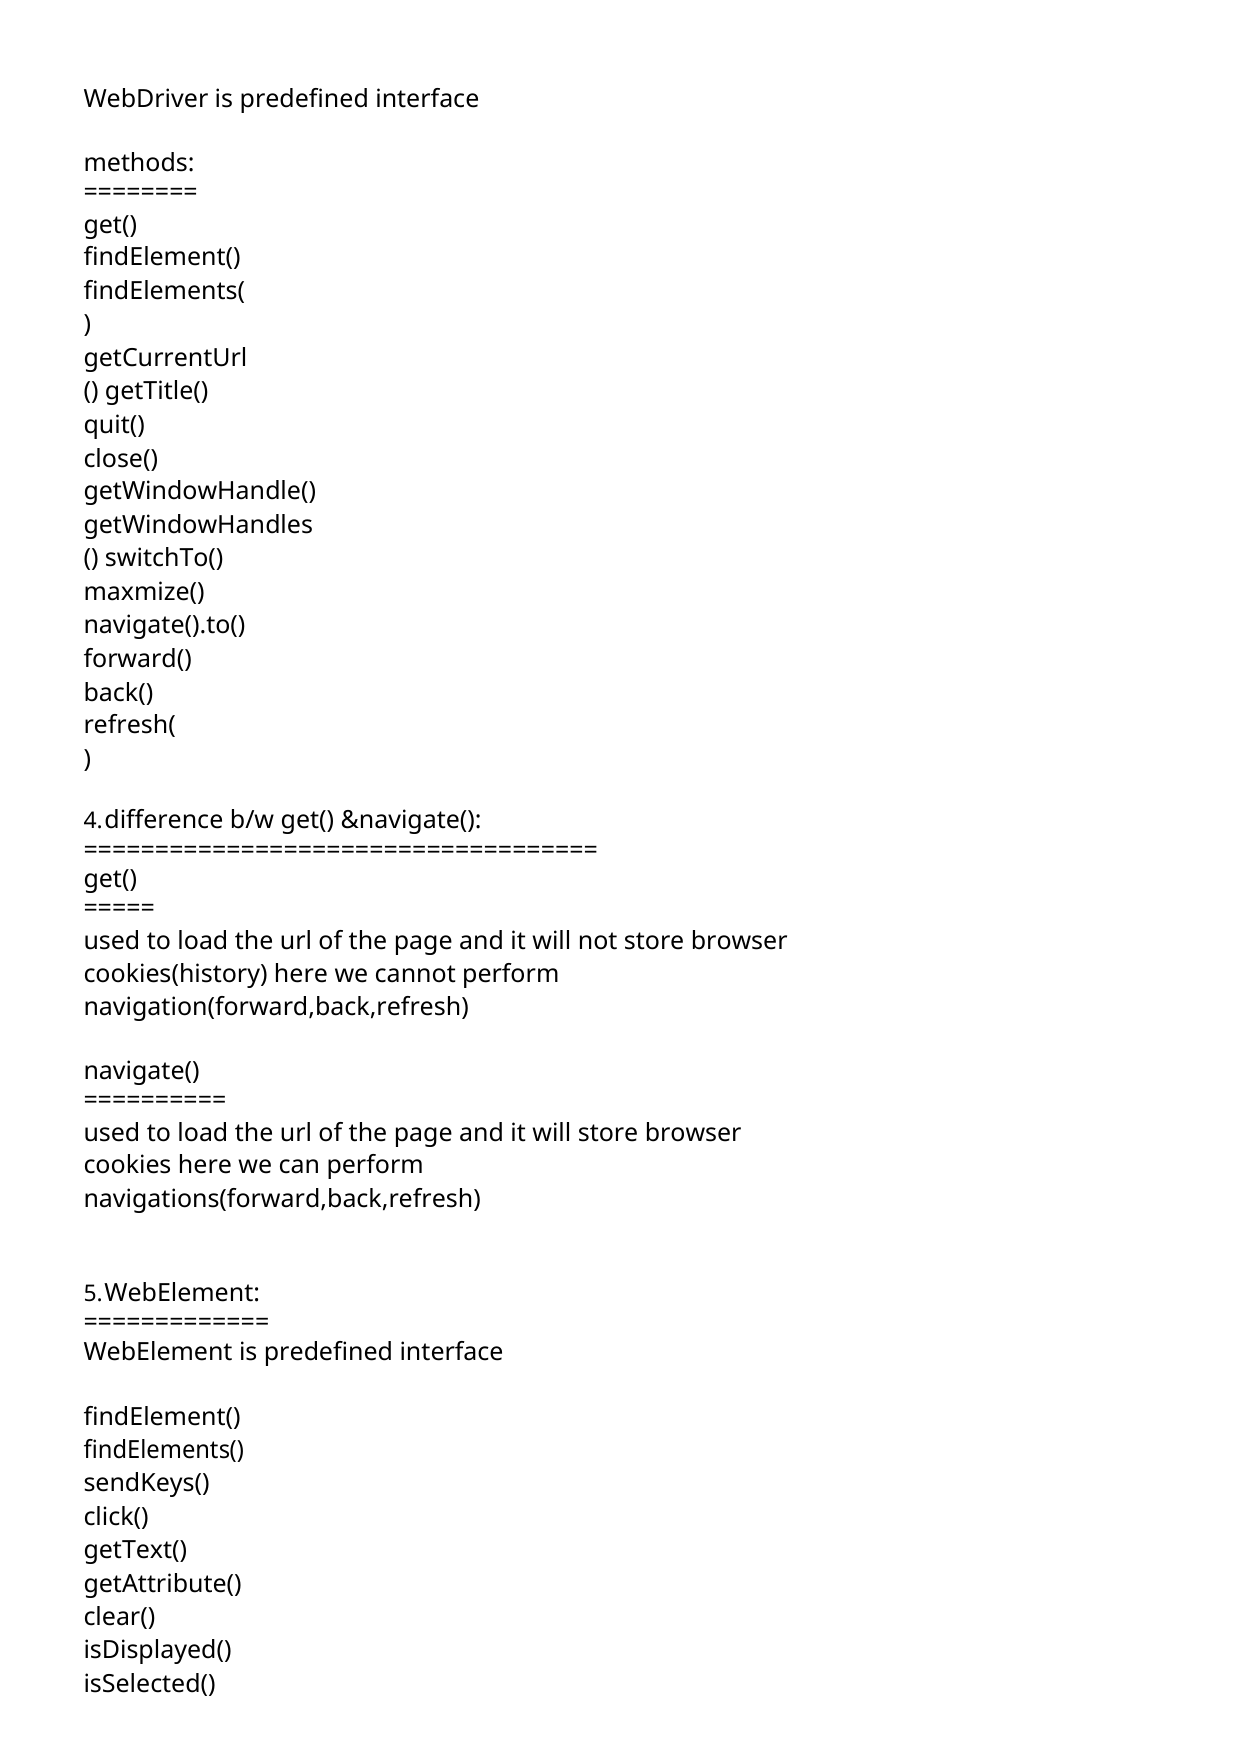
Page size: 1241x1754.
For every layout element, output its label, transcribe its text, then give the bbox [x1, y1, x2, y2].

text close() getWindowHandle() getWindowHandles() switchTo() maxmize() navigate().to() forward() [83, 440, 318, 674]
text ======== [83, 177, 1173, 206]
text navigate() [83, 1055, 1173, 1085]
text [83, 1399, 244, 1700]
text get() [83, 864, 1173, 893]
text WebElement is predefined interface [83, 1336, 1173, 1366]
text back() refresh() [83, 674, 181, 774]
text ==================================== [83, 835, 1173, 864]
list WebElement: [83, 1277, 1173, 1307]
list difference b/w get() &navigate(): [83, 805, 1173, 835]
text used to load the url of the page and it will not store browser cookies(history) here we cannot perform navigation(forward,back,refresh) [83, 923, 928, 1023]
text ============= [83, 1307, 1173, 1336]
text get() findElement() findElements() getCurrentUrl() getTitle() quit() [83, 206, 249, 440]
text used to load the url of the page and it will store browser cookies here we can perform navigations(forward,back,refresh) [83, 1114, 793, 1215]
text methods: [83, 147, 1173, 177]
text WebDriver is predefined interface [83, 81, 1173, 115]
text ===== [83, 893, 1173, 923]
text ========== [83, 1085, 1173, 1114]
